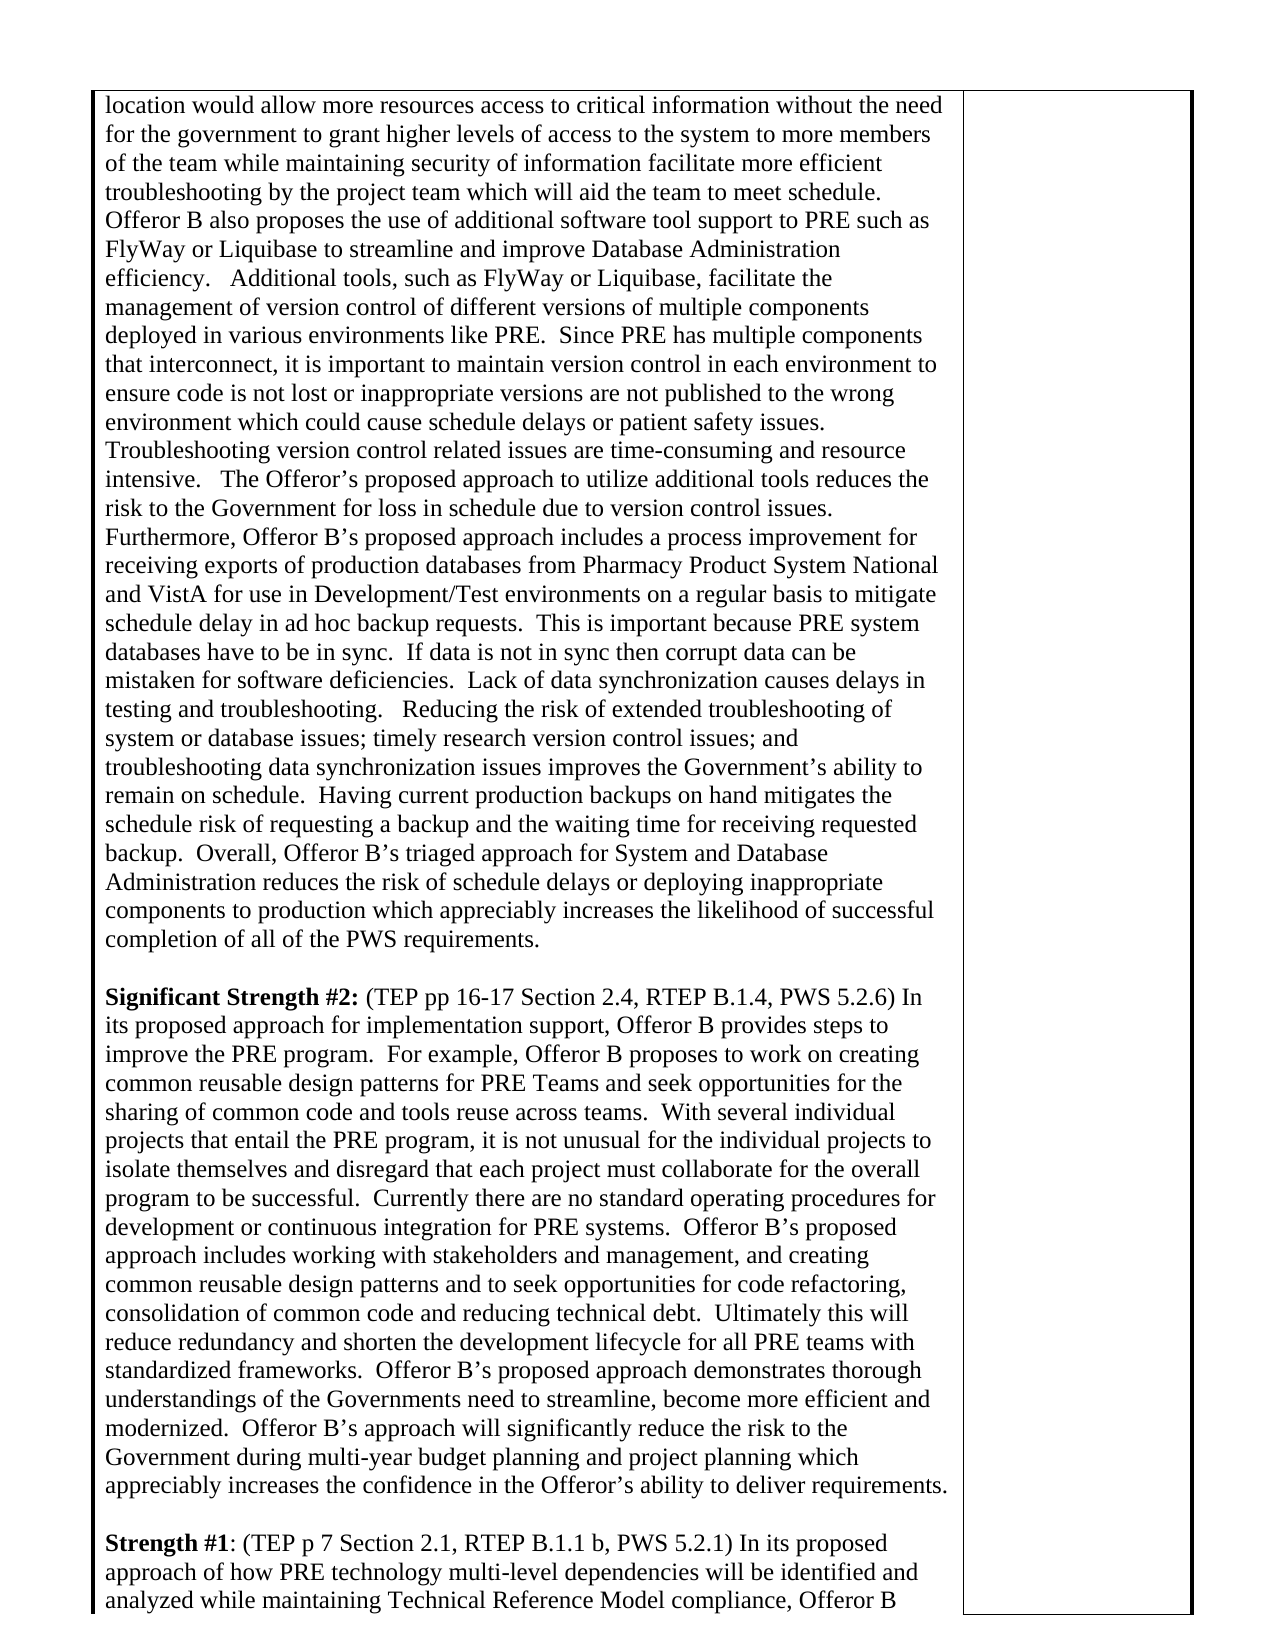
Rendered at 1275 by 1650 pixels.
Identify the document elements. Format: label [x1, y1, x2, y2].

table_cell [964, 91, 1190, 1614]
table_cell [95, 91, 963, 1614]
